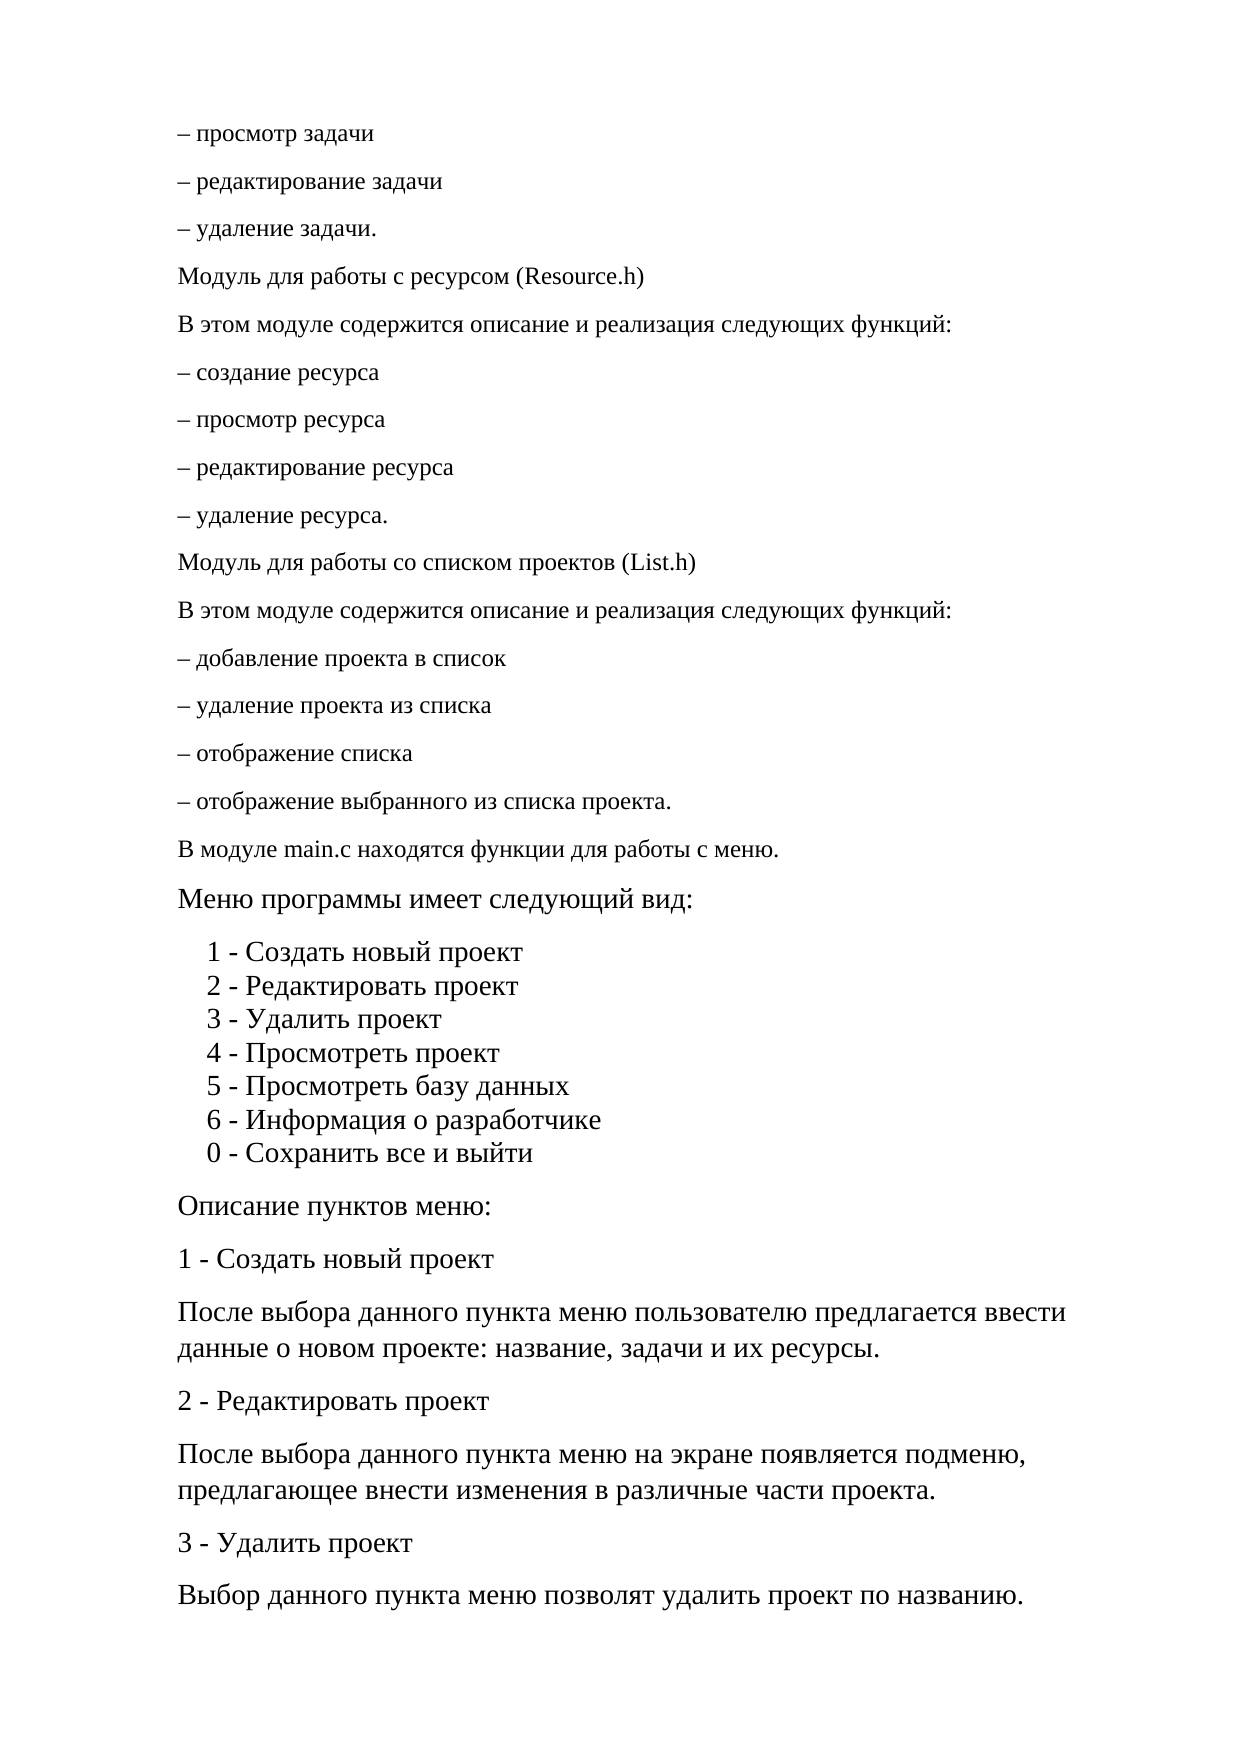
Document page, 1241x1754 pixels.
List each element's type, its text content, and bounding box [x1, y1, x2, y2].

text В модуле main.c находятся функции для работы с меню. [177, 834, 1152, 862]
text 2 - Редактировать проект [177, 968, 1152, 1001]
text 1 - Создать новый проект [177, 934, 1152, 968]
text После выбора данного пункта меню пользователю предлагается ввести данные о новом проекте: название, задачи и их ресурсы. [177, 1294, 1152, 1364]
text – добавление проекта в список [177, 643, 1152, 672]
text Модуль для работы со списком проектов (List.h) [177, 547, 1152, 576]
text 1 - Создать новый проект [177, 1241, 1152, 1275]
text Выбор данного пункта меню позволят удалить проект по названию. [177, 1577, 1152, 1611]
text – редактирование ресурса [177, 452, 1152, 481]
text 5 - Просмотреть базу данных [177, 1068, 1152, 1102]
text – отображение выбранного из списка проекта. [177, 786, 1152, 815]
text Описание пунктов меню: [177, 1188, 1152, 1222]
text 4 - Просмотреть проект [177, 1035, 1152, 1068]
text – удаление ресурса. [177, 500, 1152, 528]
text 6 - Информация о разработчике [177, 1102, 1152, 1136]
text – отображение списка [177, 738, 1152, 767]
text – удаление задачи. [177, 213, 1152, 242]
text Модуль для работы с ресурсом (Resource.h) [177, 261, 1152, 290]
text 2 - Редактировать проект [177, 1383, 1152, 1416]
text В этом модуле содержится описание и реализация следующих функций: [177, 595, 1152, 624]
text После выбора данного пункта меню на экране появляется подменю, предлагающее внести изменения в различные части проекта. [177, 1436, 1152, 1505]
text Меню программы имеет следующий вид: [177, 881, 1152, 915]
text – просмотр задачи [177, 118, 1152, 147]
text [177, 309, 1152, 338]
text 3 - Удалить проект [177, 1525, 1152, 1558]
text – создание ресурса [177, 357, 1152, 385]
text – просмотр ресурса [177, 404, 1152, 433]
text 0 - Сохранить все и выйти [177, 1136, 1152, 1169]
text – редактирование задачи [177, 166, 1152, 194]
text 3 - Удалить проект [177, 1001, 1152, 1035]
text – удаление проекта из списка [177, 691, 1152, 719]
